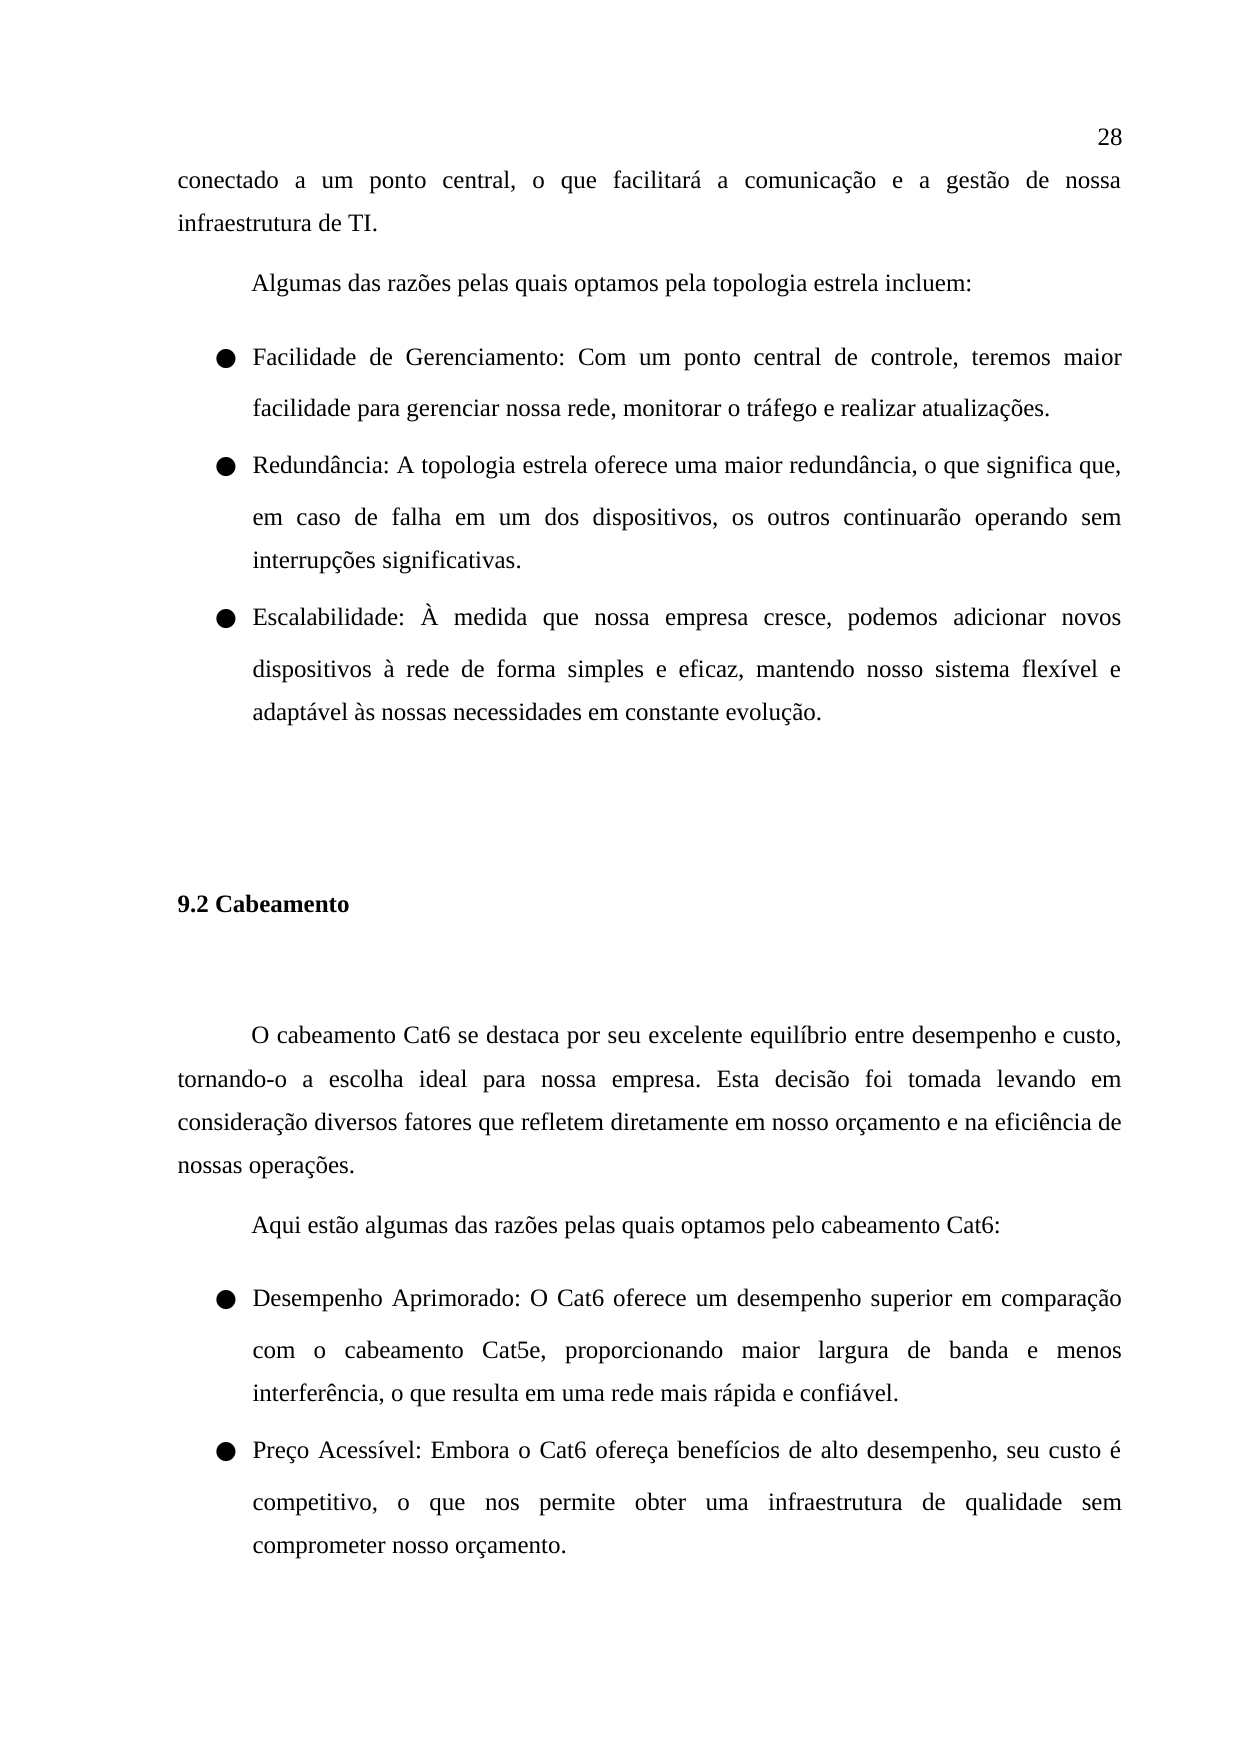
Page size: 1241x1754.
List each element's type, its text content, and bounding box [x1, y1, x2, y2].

list Desempenho Aprimorado: O Cat6 oferece um desempenho superior em comparação com o cabeamento Cat5e, proporcionando maior largura de banda e menos interferência, o que resulta em uma rede mais rápida e confiável. [215, 1269, 1123, 1407]
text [177, 165, 1123, 237]
subtitle 9.2 Cabeamento [177, 889, 1123, 918]
text Algumas das razões pelas quais optamos pela topologia estrela incluem: [177, 268, 1123, 297]
list Redundância: A topologia estrela oferece uma maior redundância, o que significa que, em caso de falha em um dos dispositivos, os outros continuarão operando sem interrupções significativas. [215, 437, 1123, 574]
list Preço Acessível: Embora o Cat6 ofereça benefícios de alto desempenho, seu custo é competitivo, o que nos permite obter uma infraestrutura de qualidade sem comprometer nosso orçamento. [215, 1421, 1123, 1559]
list Escalabilidade: À medida que nossa empresa cresce, podemos adicionar novos dispositivos à rede de forma simples e eficaz, mantendo nosso sistema flexível e adaptável às nossas necessidades em constante evolução. [215, 588, 1123, 726]
text O cabeamento Cat6 se destaca por seu excelente equilíbrio entre desempenho e custo, tornando-o a escolha ideal para nossa empresa. Esta decisão foi tomada levando em consideração diversos fatores que refletem diretamente em nosso orçamento e na eficiência de nossas operações. [177, 1021, 1123, 1179]
list Facilidade de Gerenciamento: Com um ponto central de controle, teremos maior facilidade para gerenciar nossa rede, monitorar o tráfego e realizar atualizações. [215, 328, 1123, 422]
text Aqui estão algumas das razões pelas quais optamos pelo cabeamento Cat6: [177, 1210, 1123, 1238]
